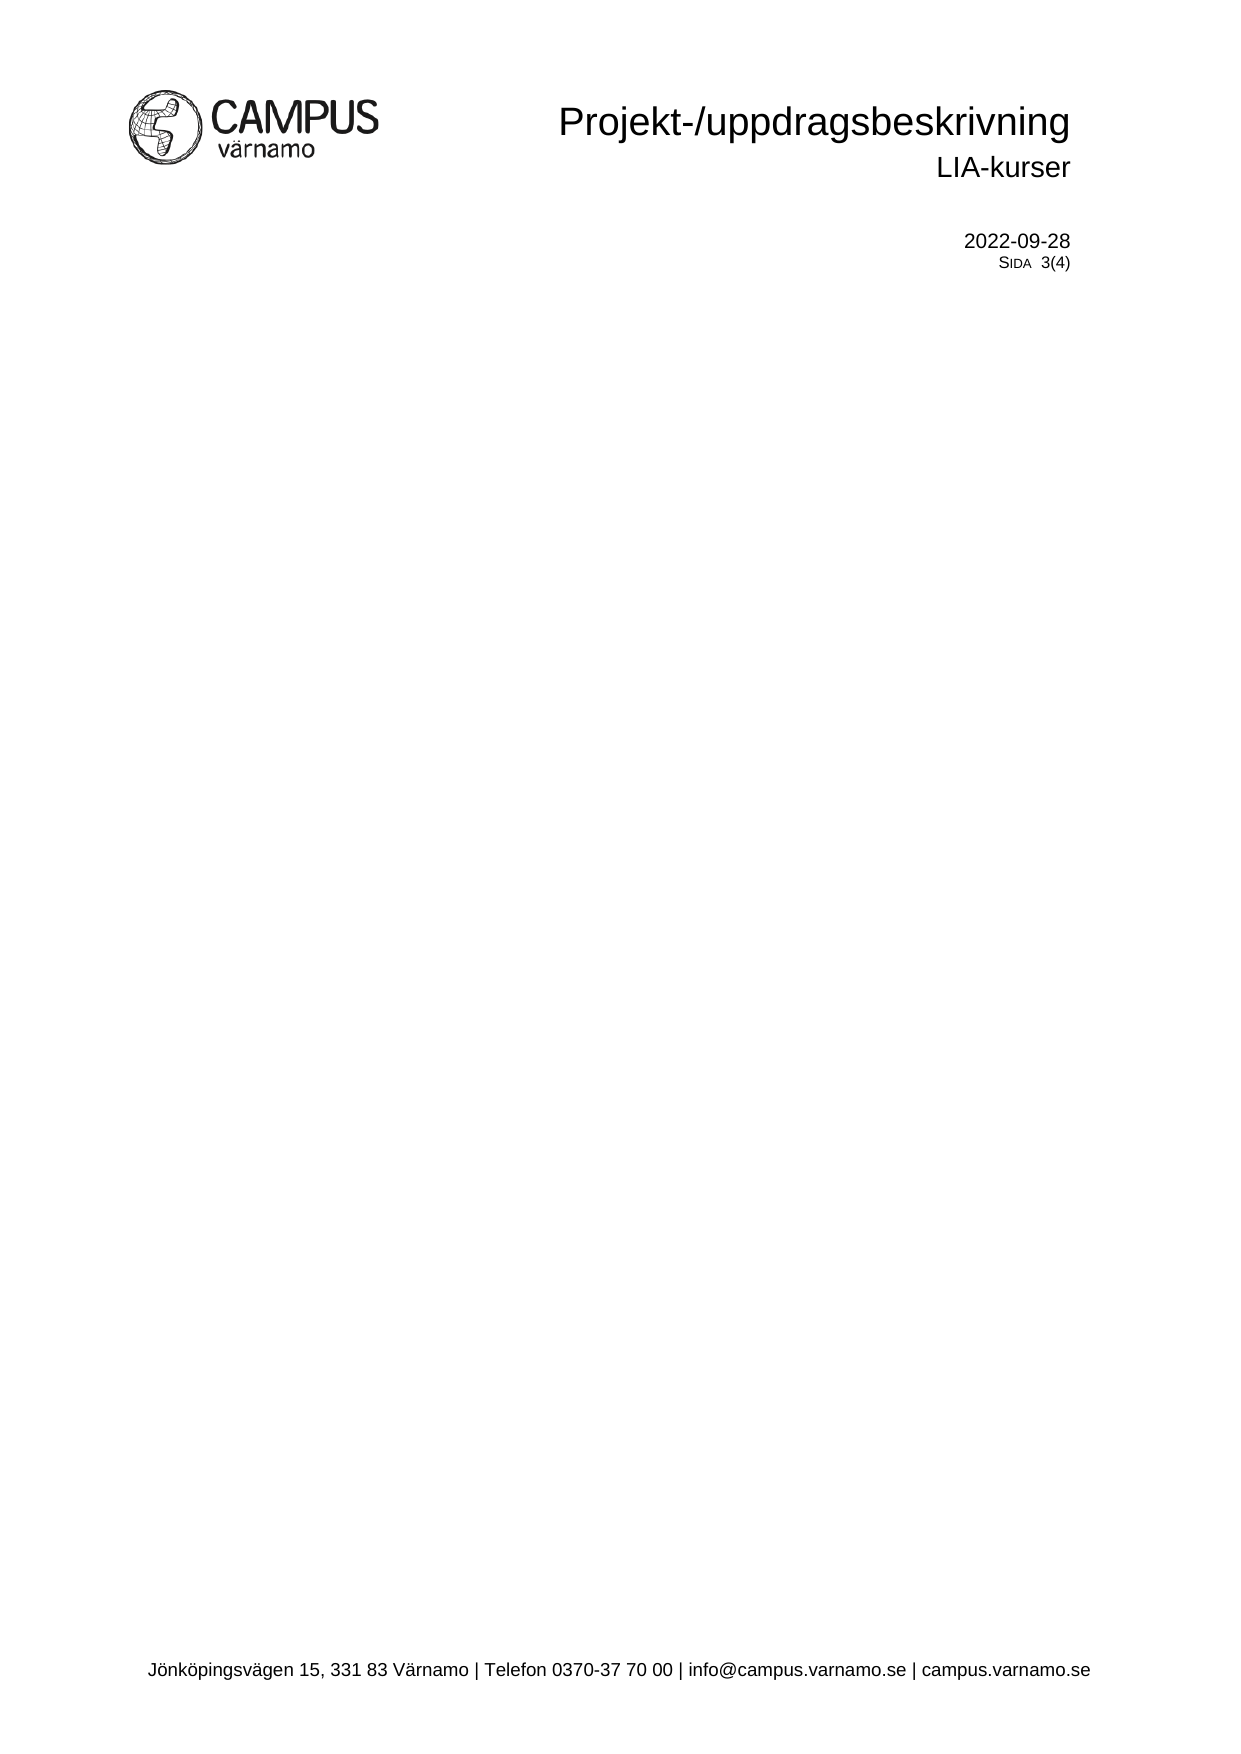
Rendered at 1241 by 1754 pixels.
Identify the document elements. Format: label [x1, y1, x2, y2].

picture [128, 89, 379, 165]
